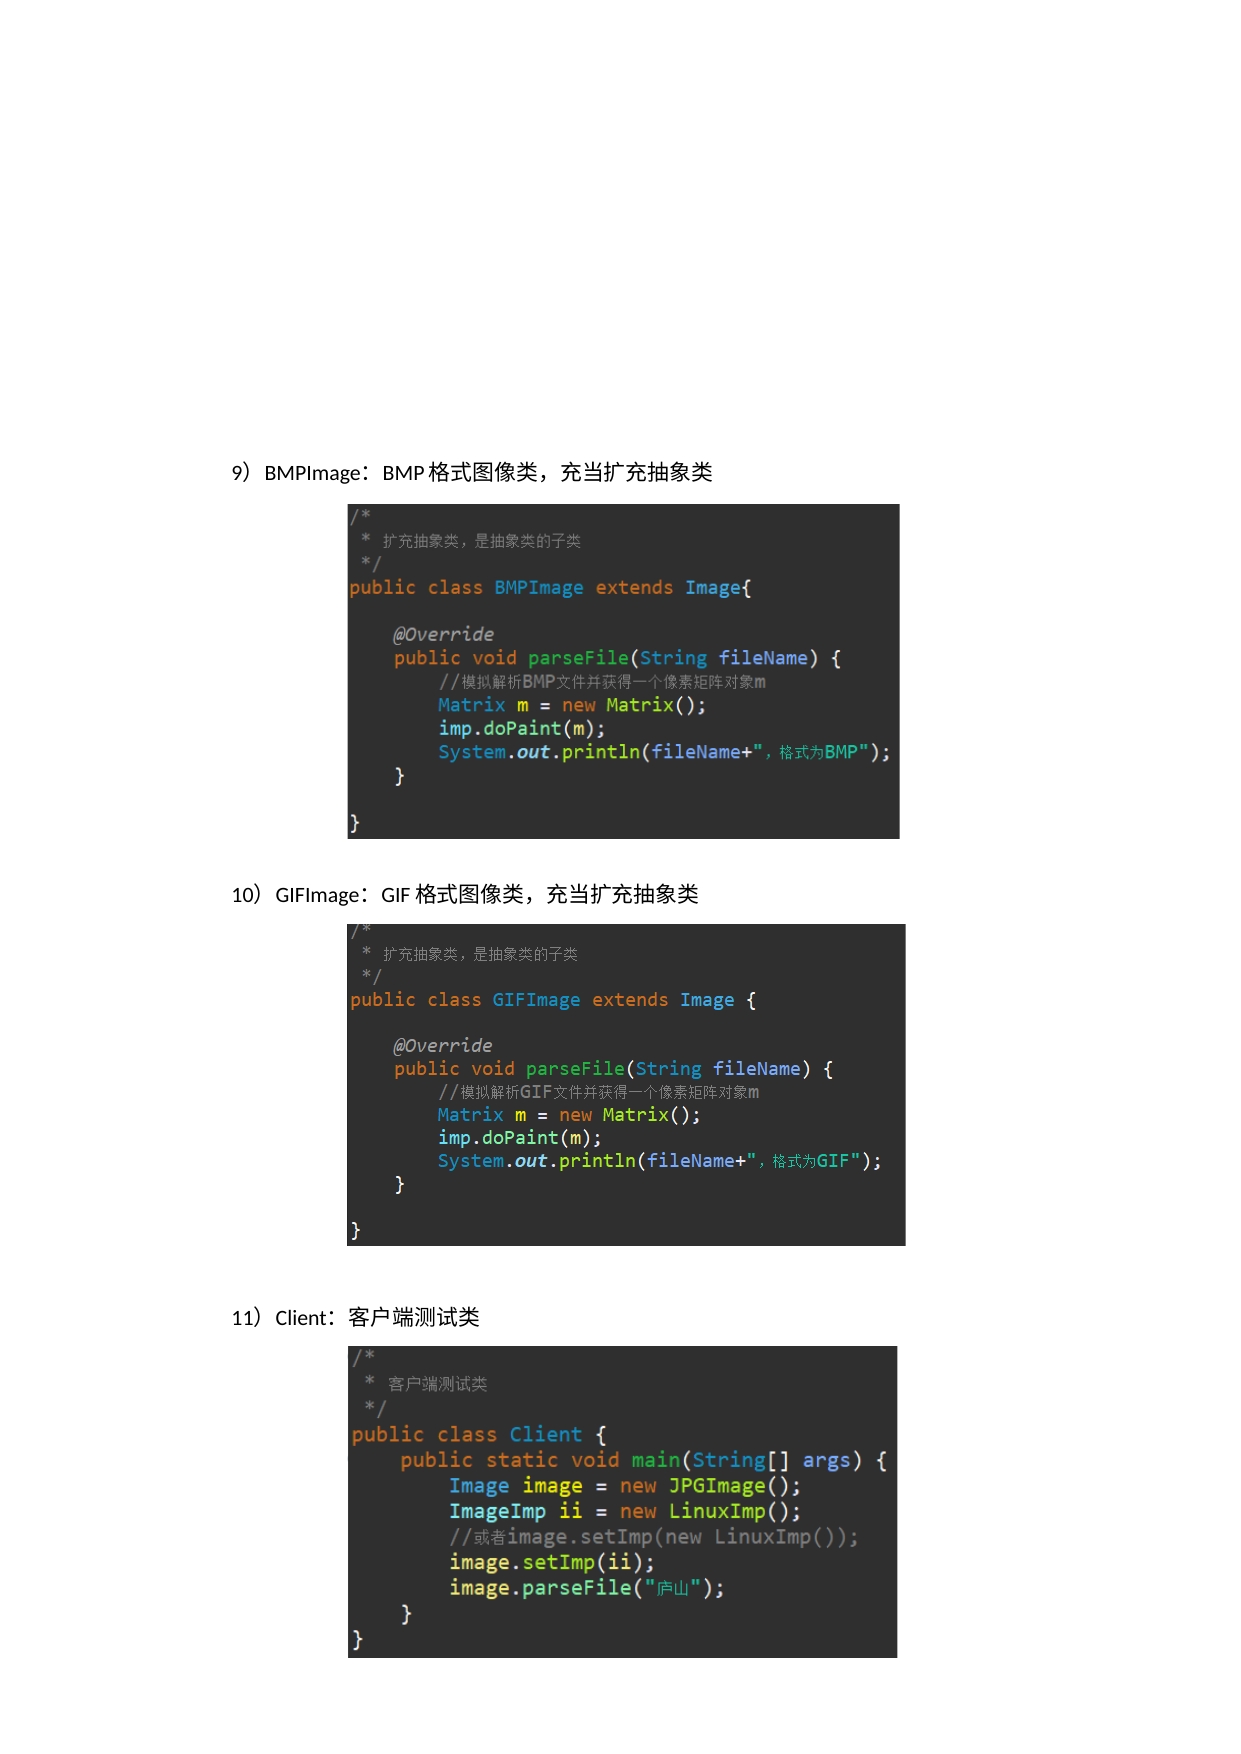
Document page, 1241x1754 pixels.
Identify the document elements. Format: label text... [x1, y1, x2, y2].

list BMPImage：BMP格式图像类，充当扩充抽象类 [231, 454, 1053, 487]
list Client：客户端测试类 [231, 1299, 1053, 1332]
picture [347, 504, 900, 839]
picture [347, 1346, 898, 1658]
list GIFImage：GIF格式图像类，充当扩充抽象类 [231, 877, 1053, 909]
picture [347, 924, 906, 1246]
